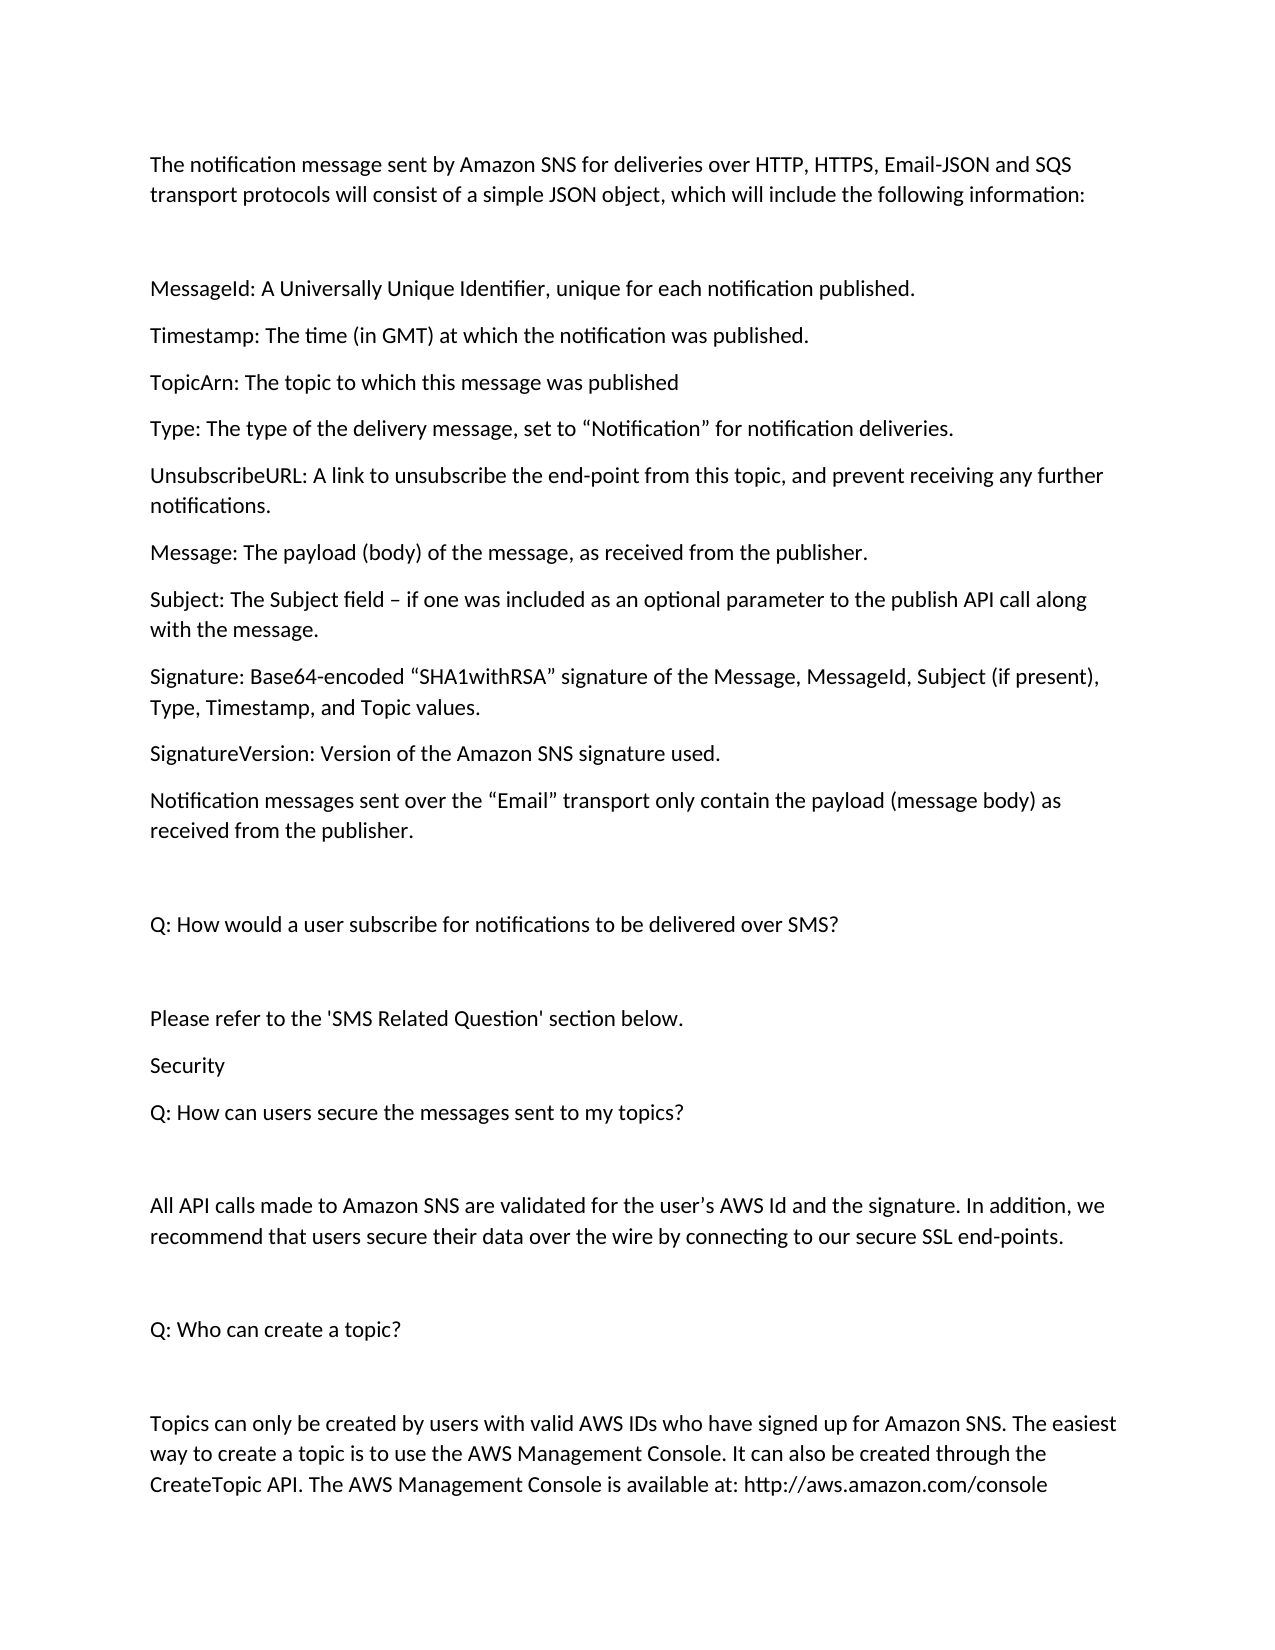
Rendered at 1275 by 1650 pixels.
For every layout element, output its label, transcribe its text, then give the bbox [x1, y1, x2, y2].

text Topics can only be created by users with valid AWS IDs who have signed up for Amazon SNS. The easiest way to create a topic is to use the AWS Management Console. It can also be created through the CreateTopic API. The AWS Management Console is available at: http://aws.amazon.com/console [150, 1409, 1125, 1498]
text Q: How can users secure the messages sent to my topics? [150, 1098, 1125, 1126]
text Signature: Base64-encoded “SHA1withRSA” signature of the Message, MessageId, Subject (if present), Type, Timestamp, and Topic values. [150, 662, 1125, 721]
text Q: How would a user subscribe for notifications to be delivered over SMS? [150, 910, 1125, 938]
text Message: The payload (body) of the message, as received from the publisher. [150, 538, 1125, 567]
text MessageId: A Universally Unique Identifier, unique for each notification published. [150, 274, 1125, 302]
text SignatureVersion: Version of the Amazon SNS signature used. [150, 739, 1125, 768]
text The notification message sent by Amazon SNS for deliveries over HTTP, HTTPS, Email-JSON and SQS transport protocols will consist of a simple JSON object, which will include the following information: [150, 150, 1125, 208]
text Q: Who can create a topic? [150, 1316, 1125, 1344]
text Please refer to the 'SMS Related Question' section below. [150, 1004, 1125, 1032]
text Timestamp: The time (in GMT) at which the notification was published. [150, 321, 1125, 349]
text Subject: The Subject field – if one was included as an optional parameter to the publish API call along with the message. [150, 585, 1125, 644]
text Notification messages sent over the “Email” transport only contain the payload (message body) as received from the publisher. [150, 786, 1125, 845]
text UnsubscribeURL: A link to unsubscribe the end-point from this topic, and prevent receiving any further notifications. [150, 461, 1125, 520]
text TopicArn: The topic to which this message was published [150, 368, 1125, 396]
text Type: The type of the delivery message, set to “Notification” for notification deliveries. [150, 414, 1125, 443]
text All API calls made to Amazon SNS are validated for the user’s AWS Id and the signature. In addition, we recommend that users secure their data over the wire by connecting to our secure SSL end-points. [150, 1192, 1125, 1250]
text Security [150, 1051, 1125, 1079]
